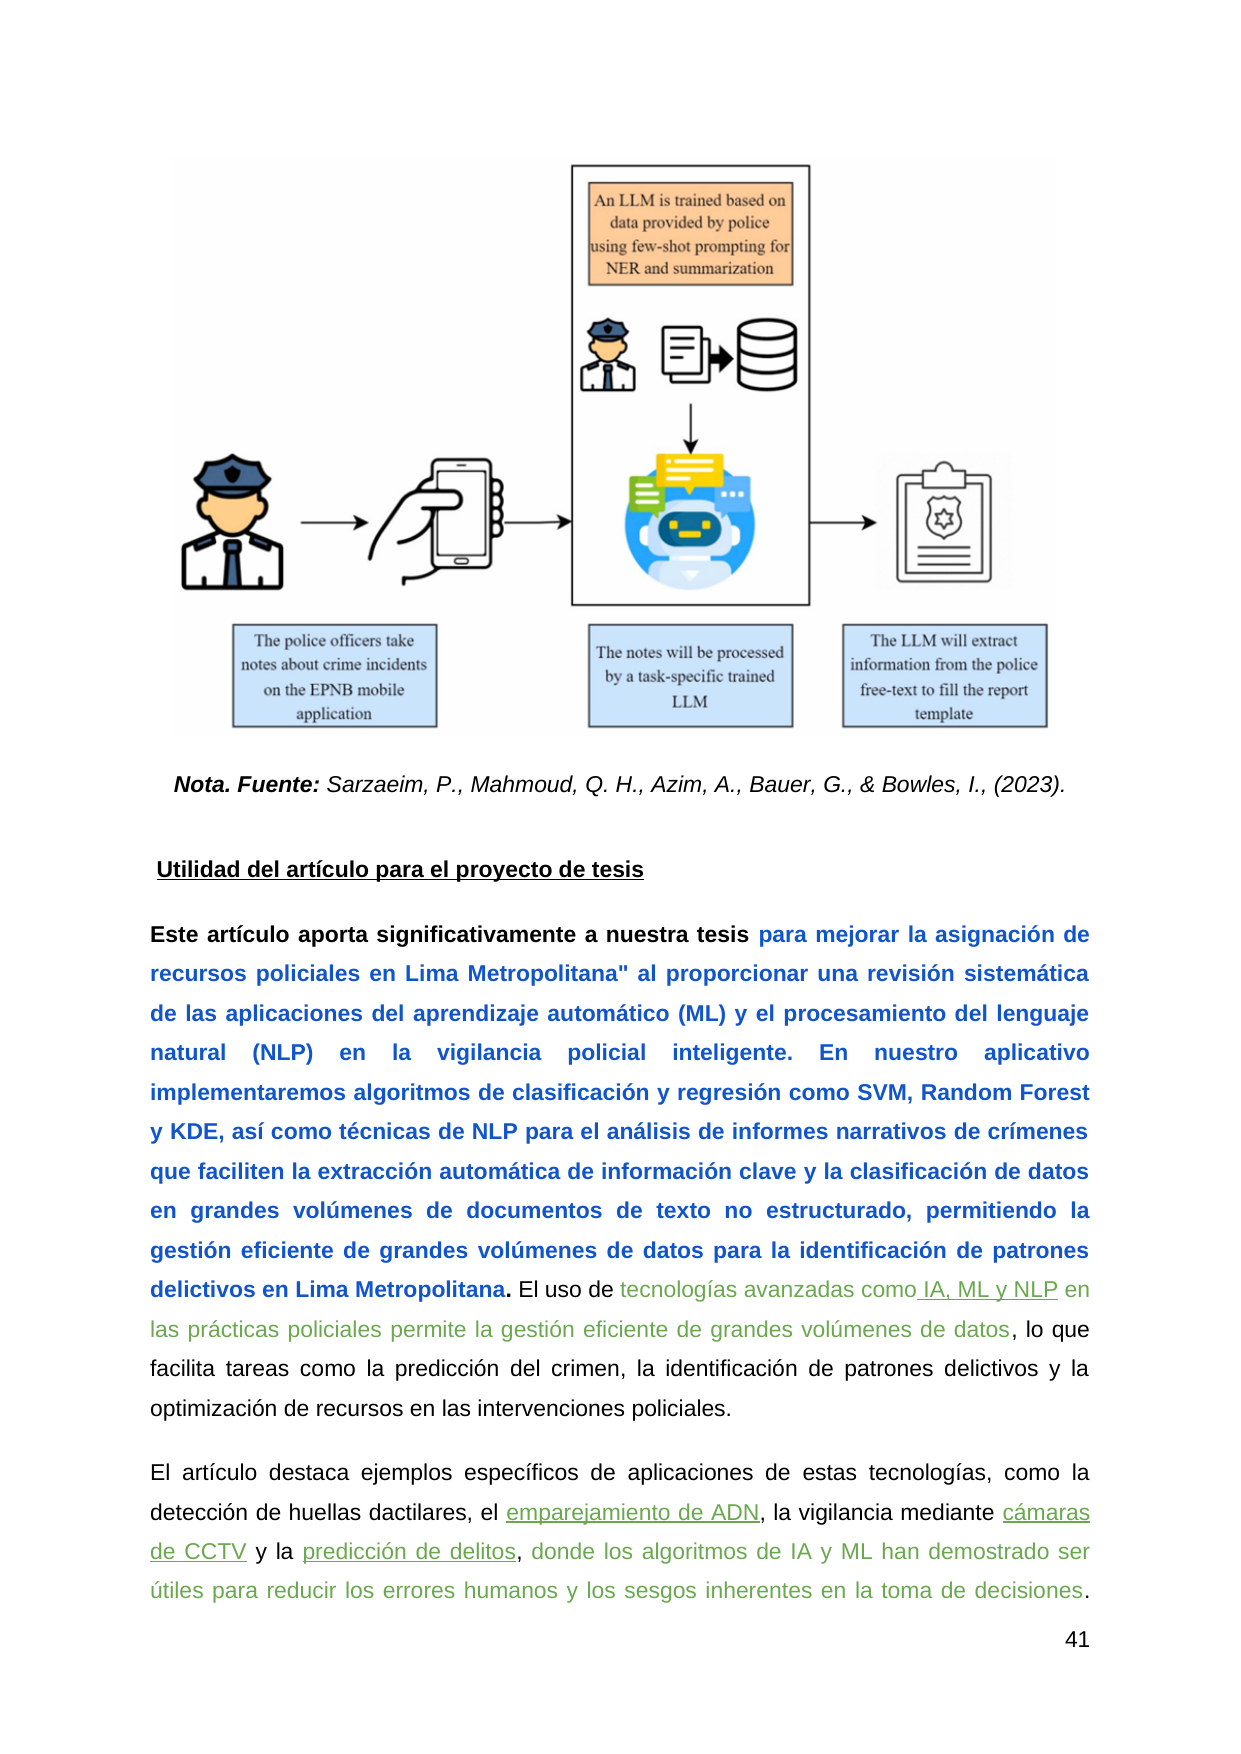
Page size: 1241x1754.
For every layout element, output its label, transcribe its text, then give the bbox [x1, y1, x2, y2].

text Nota. Fuente: Sarzaeim, P., Mahmoud, Q. H., Azim, A., Bauer, G., & Bowles, I., (2023). [150, 771, 1090, 797]
text Utilidad del artículo para el proyecto de tesis [150, 856, 1090, 883]
text Este artículo aporta significativamente a nuestra tesis para mejorar la asignación de recursos policiales en Lima Metropolitana" al proporcionar una revisión sistemática de las aplicaciones del aprendizaje automático (ML) y el procesamiento del lenguaje natural (NLP) en la vigilancia policial inteligente. En nuestro aplicativo implementaremos algoritmos de clasificación y regresión como SVM, Random Forest y KDE, así como técnicas de NLP para el análisis de informes narrativos de crímenes que faciliten la extracción automática de información clave y la clasificación de datos en grandes volúmenes de documentos de texto no estructurado, permitiendo la gestión eficiente de grandes volúmenes de datos para la identificación de patrones delictivos en Lima Metropolitana. El uso de tecnologías avanzadas como IA, ML y NLP en las prácticas policiales permite la gestión eficiente de grandes volúmenes de datos, lo que facilita tareas como la predicción del crimen, la identificación de patrones delictivos y la optimización de recursos en las intervenciones policiales. [150, 921, 1090, 1421]
picture [150, 150, 1091, 746]
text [150, 1459, 1090, 1604]
